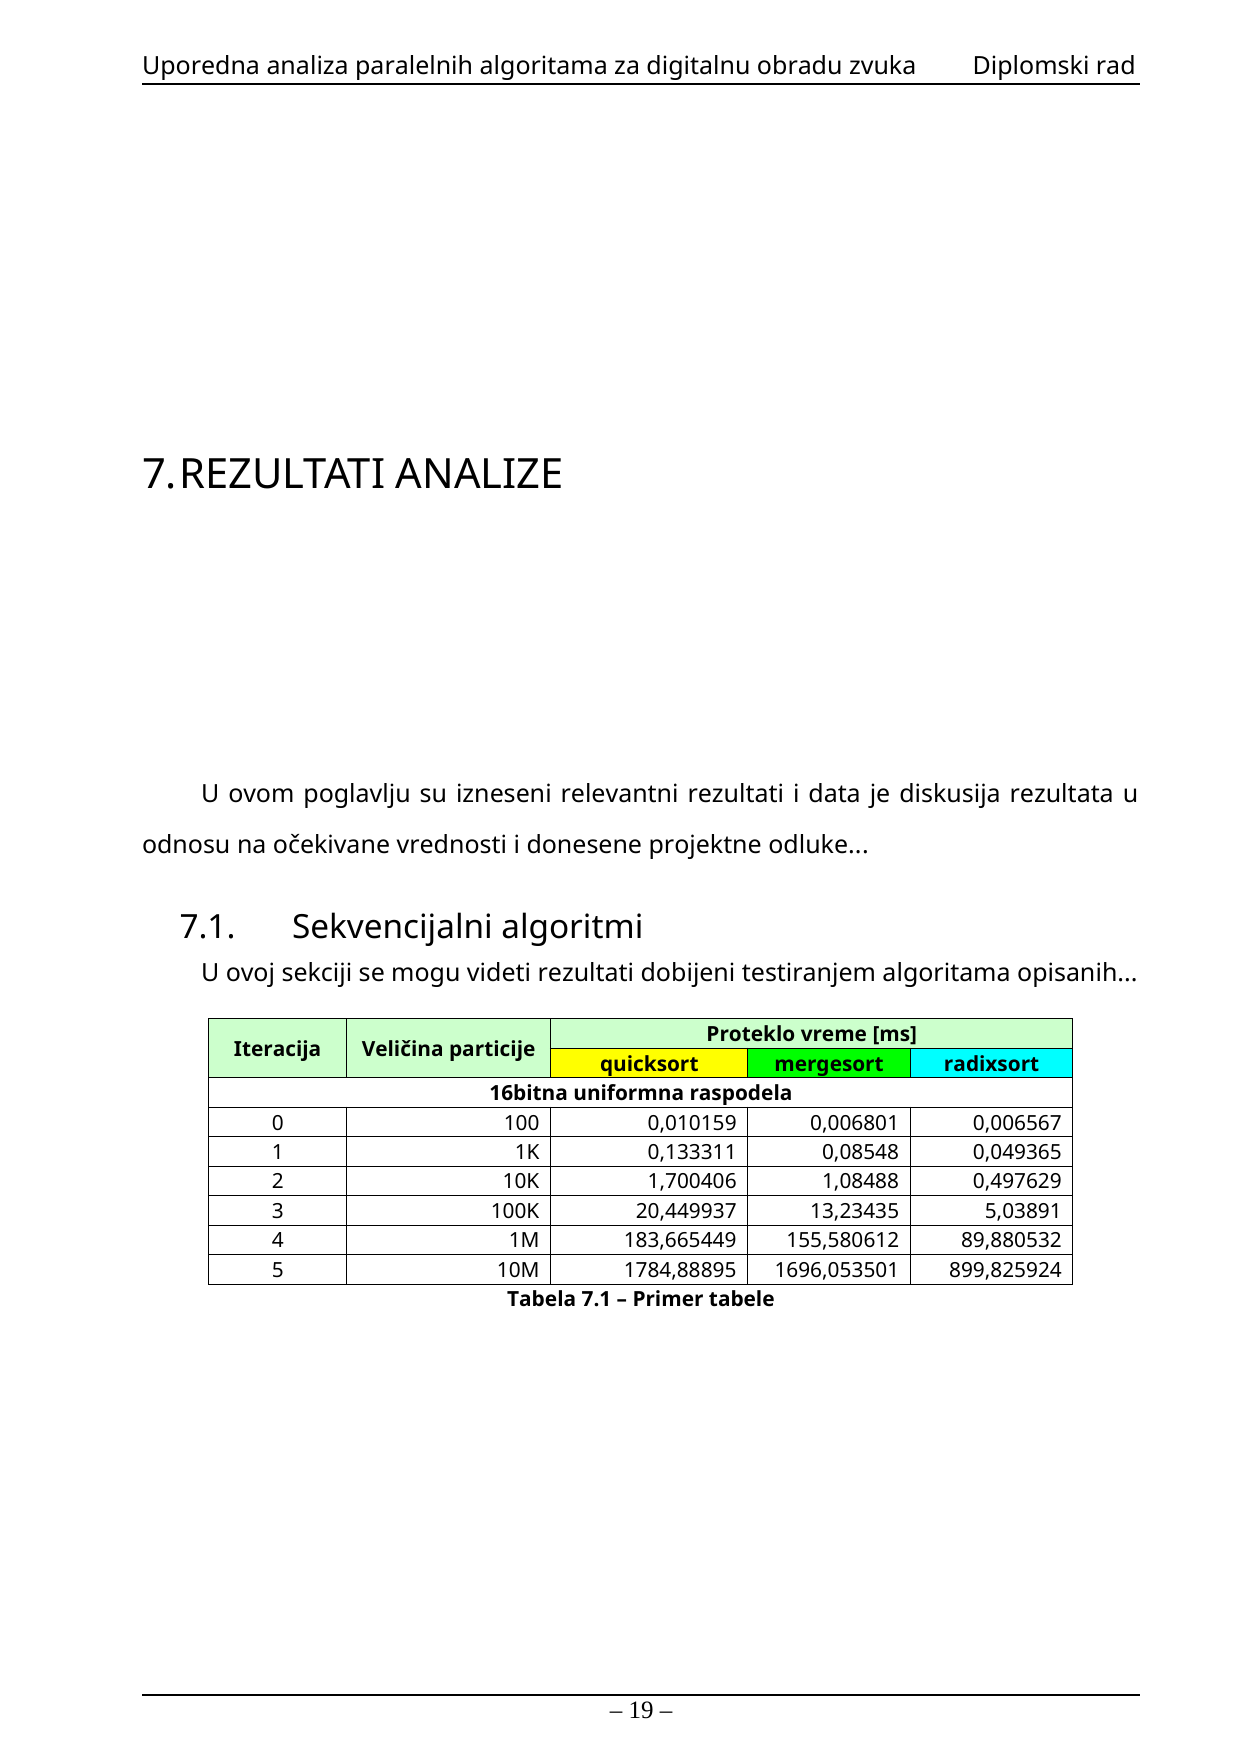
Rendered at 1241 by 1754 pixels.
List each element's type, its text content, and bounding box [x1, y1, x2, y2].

table_cell 155,580612 [748, 1226, 910, 1254]
table_cell mergesort [748, 1049, 910, 1077]
table_cell 0,006567 [911, 1108, 1072, 1136]
table_cell 0,497629 [911, 1167, 1072, 1195]
table_cell 899,825924 [911, 1255, 1072, 1283]
table_cell 3 [209, 1196, 346, 1224]
table_cell 5,03891 [911, 1196, 1072, 1224]
table_cell 1K [347, 1137, 550, 1166]
table_cell 1696,053501 [748, 1255, 910, 1283]
table_cell 5 [209, 1255, 346, 1283]
table_cell 0,08548 [748, 1137, 910, 1166]
table_cell 0,006801 [748, 1108, 910, 1136]
table_cell 1784,88895 [551, 1255, 747, 1283]
text U ovom poglavlju su izneseni relevantni rezultati i data je diskusija rezultata u odnosu na očekivane vrednosti i donesene projektne odluke... [142, 776, 1140, 861]
table_cell radixsort [911, 1049, 1072, 1077]
table_cell 10K [347, 1167, 550, 1195]
text U ovoj sekciji se mogu videti rezultati dobijeni testiranjem algoritama opisanih... [142, 954, 1140, 989]
table_cell 100 [347, 1108, 550, 1136]
table_cell 1,08488 [748, 1167, 910, 1195]
table_cell 100K [347, 1196, 550, 1224]
table_cell quicksort [551, 1049, 747, 1077]
table_cell 2 [209, 1167, 346, 1195]
table_cell 89,880532 [911, 1226, 1072, 1254]
table_cell 10M [347, 1255, 550, 1283]
table_cell 13,23435 [748, 1196, 910, 1224]
table_cell 1,700406 [551, 1167, 747, 1195]
table_cell 1M [347, 1226, 550, 1254]
table_header Proteklo vreme [ms] [551, 1019, 1072, 1048]
table_cell 0 [209, 1108, 346, 1136]
table_header Veličina particije [347, 1019, 550, 1077]
table_header Iteracija [209, 1019, 346, 1077]
subtitle Rezultati analize [142, 444, 1140, 501]
table_cell 183,665449 [551, 1226, 747, 1254]
subtitle Sekvencijalni algoritmi [179, 903, 1140, 948]
table_cell 0,049365 [911, 1137, 1072, 1166]
table_cell 4 [209, 1226, 346, 1254]
table_cell 0,133311 [551, 1137, 747, 1166]
table_cell 16bitna uniformna raspodela [209, 1078, 1072, 1107]
table_cell 20,449937 [551, 1196, 747, 1224]
text Tabela 7.1 – Primer tabele [142, 1284, 1140, 1313]
table_cell 1 [209, 1137, 346, 1166]
table_cell 0,010159 [551, 1108, 747, 1136]
